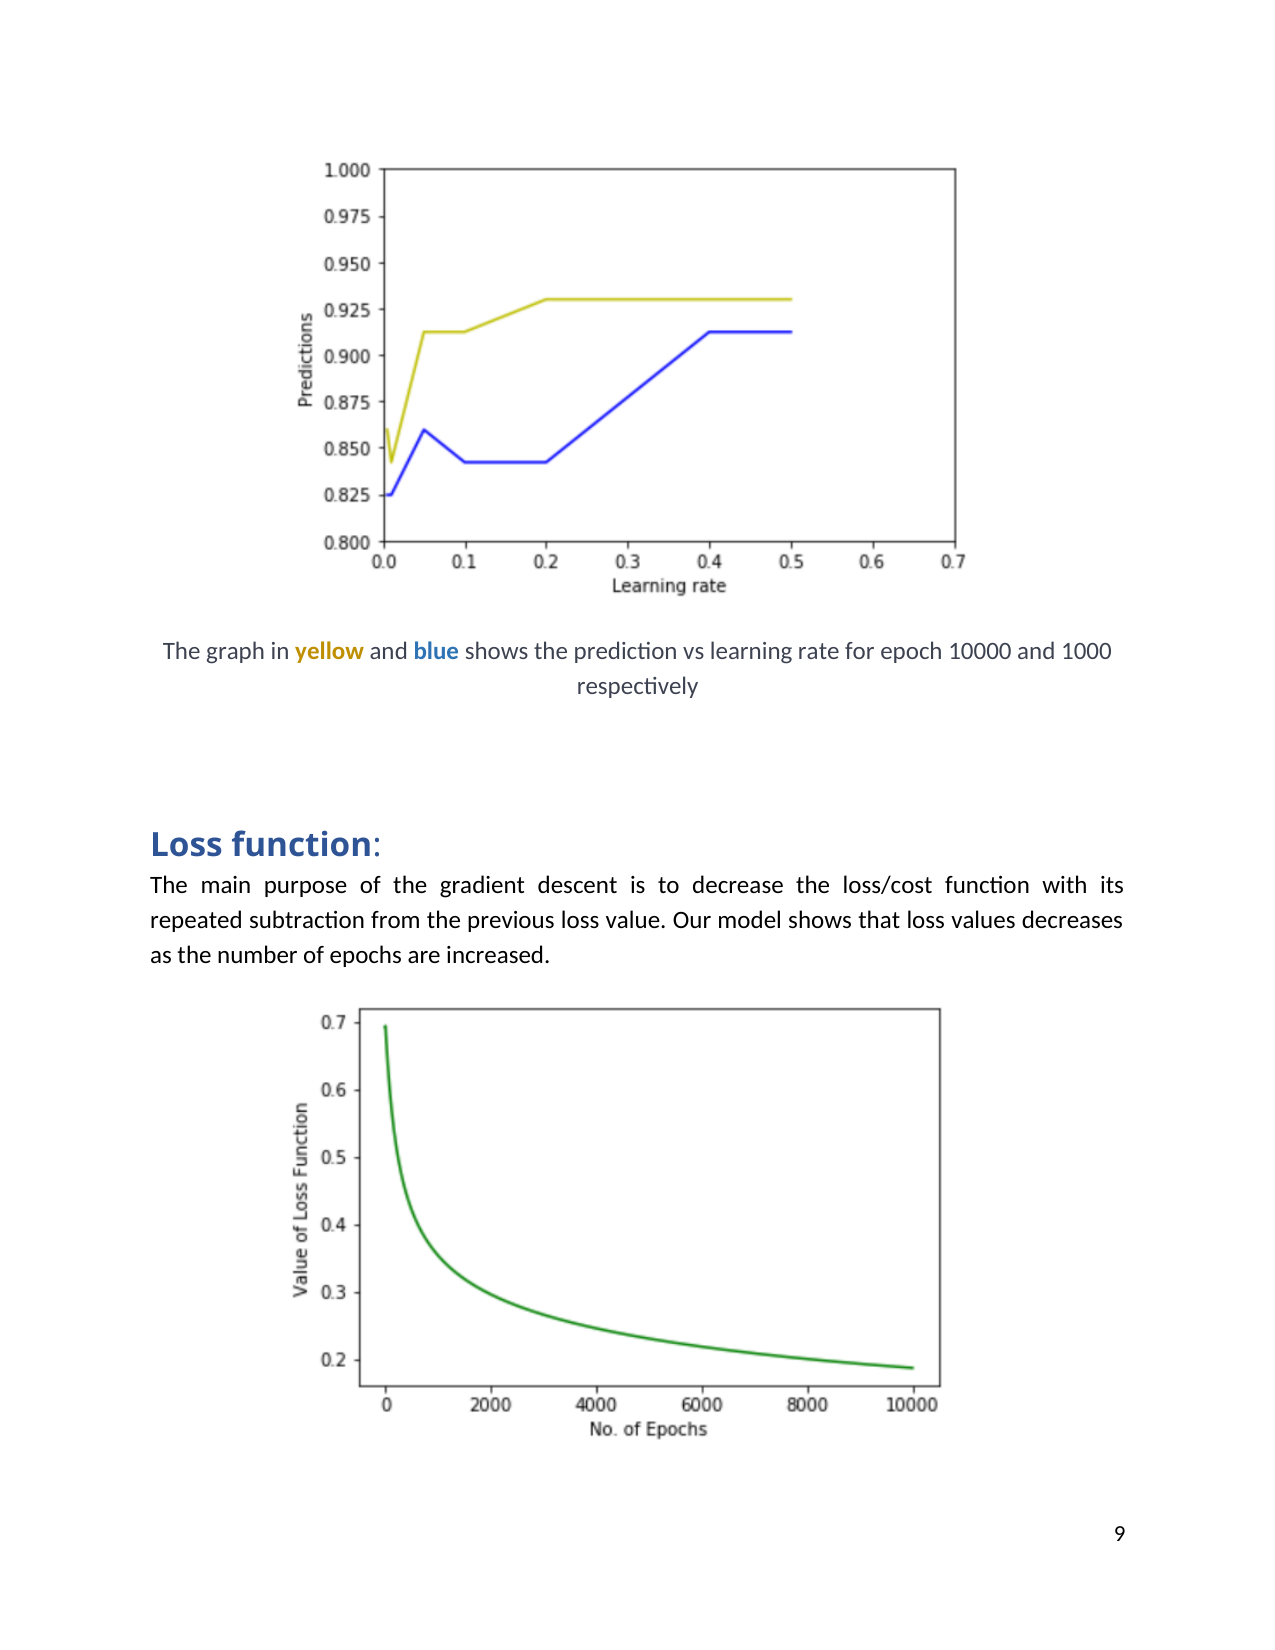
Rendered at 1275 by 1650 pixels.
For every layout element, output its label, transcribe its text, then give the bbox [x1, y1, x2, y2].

subtitle Loss function: [150, 821, 1125, 866]
picture [275, 150, 1000, 615]
text The graph in yellow and blue shows the prediction vs learning rate for epoch 10000 and 1000 respectively [150, 635, 1125, 701]
text The main purpose of the gradient descent is to decrease the loss/cost function with its repeated subtraction from the previous loss value. Our model shows that loss values decreases as the number of epochs are increased. [150, 869, 1125, 970]
picture [262, 991, 1013, 1457]
